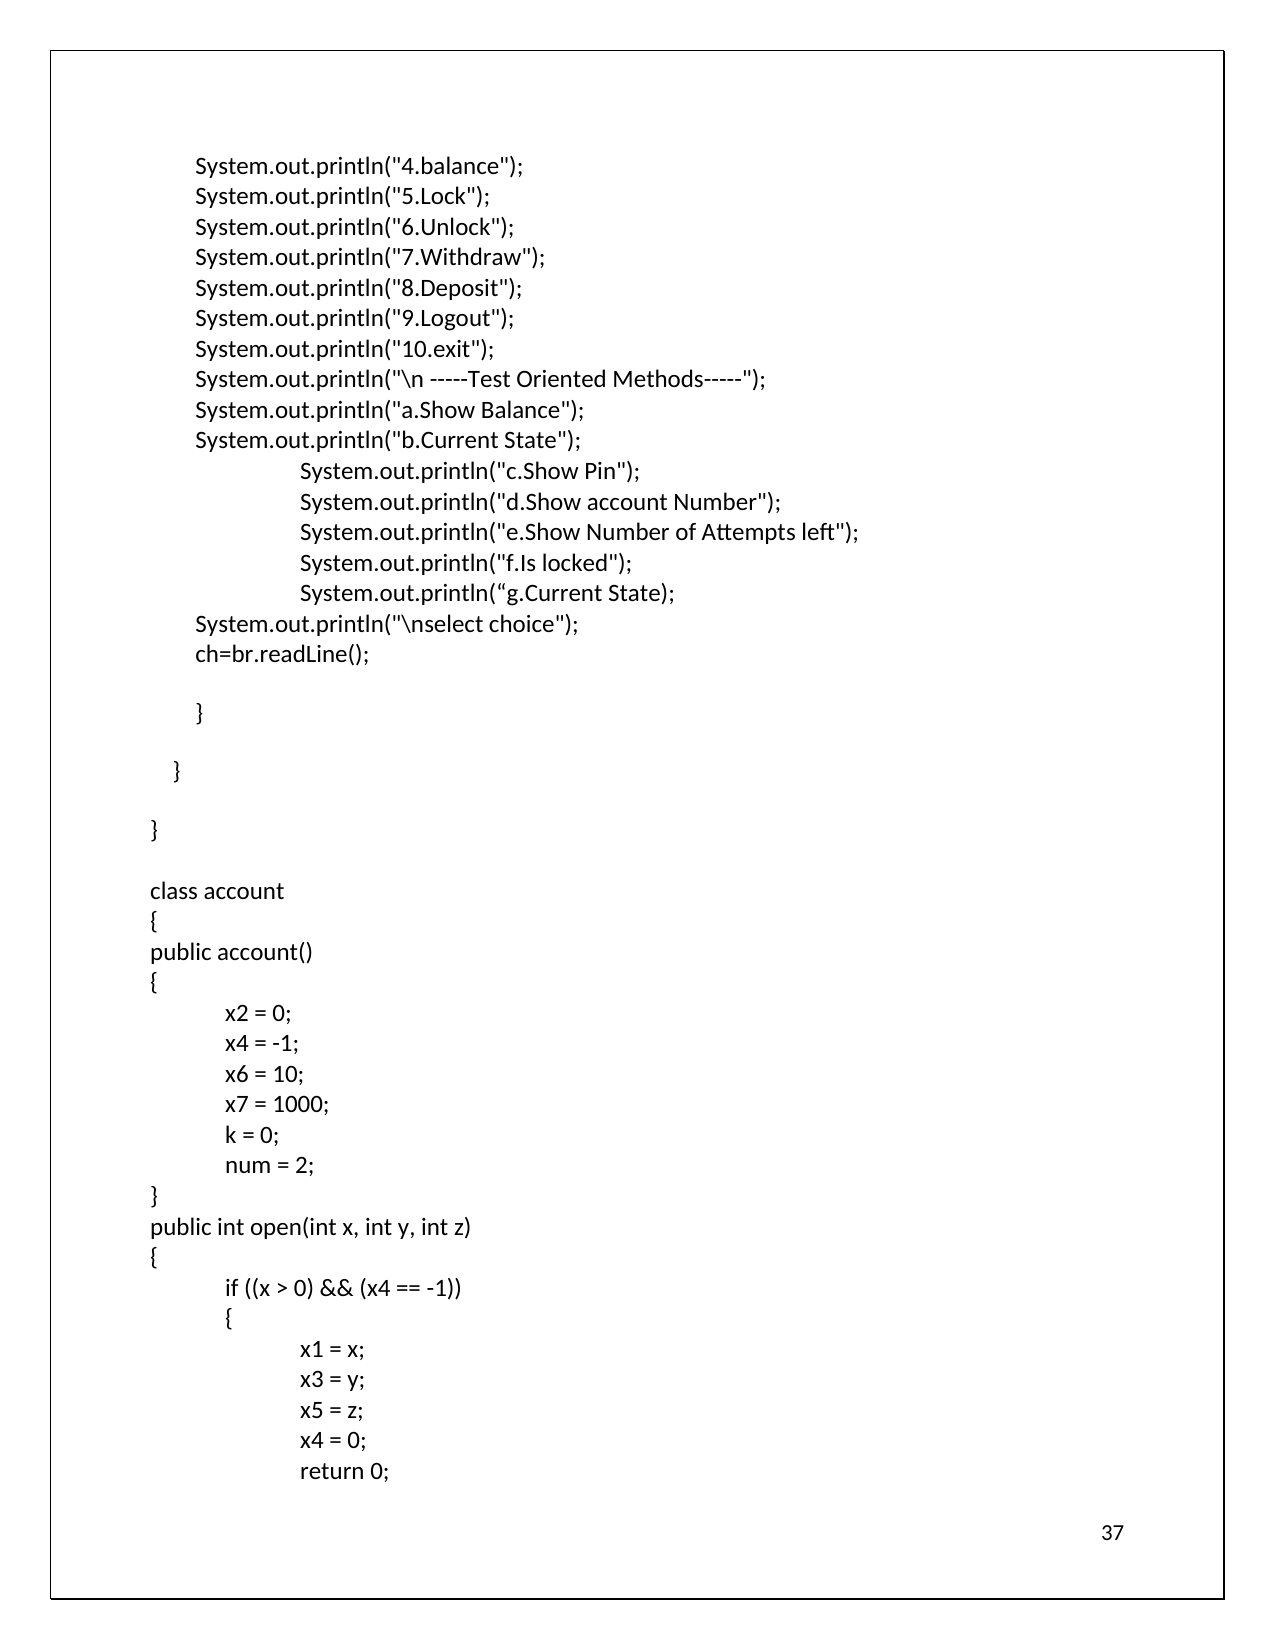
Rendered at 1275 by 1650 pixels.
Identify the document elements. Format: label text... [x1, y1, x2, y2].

text if ((x > 0) && (x4 == -1)) [150, 1272, 1124, 1302]
text System.out.println("b.Current State"); [150, 425, 1124, 455]
text { [150, 967, 1124, 997]
text { [150, 906, 1124, 936]
text } [150, 1180, 1124, 1211]
text { [150, 1302, 1124, 1333]
text { [150, 1241, 1124, 1272]
text System.out.println("e.Show Number of Attempts left"); [150, 516, 1124, 547]
text System.out.println("10.exit"); [150, 333, 1124, 364]
text x3 = y; [150, 1363, 1124, 1394]
text System.out.println("9.Logout"); [150, 303, 1124, 333]
text System.out.println(“g.Current State); [150, 577, 1124, 608]
text System.out.println("\nselect choice"); [150, 608, 1124, 638]
text x7 = 1000; [150, 1089, 1124, 1119]
text System.out.println("a.Show Balance"); [150, 394, 1124, 425]
text System.out.println("6.Unlock"); [150, 211, 1124, 242]
text System.out.println("c.Show Pin"); [150, 455, 1124, 486]
text System.out.println("4.balance"); [150, 150, 1124, 181]
text } [150, 814, 1124, 844]
text System.out.println("\n -----Test Oriented Methods-----"); [150, 364, 1124, 394]
text x4 = -1; [150, 1028, 1124, 1058]
text public account() [150, 936, 1124, 967]
text } [150, 697, 1124, 727]
text ch=br.readLine(); [150, 638, 1124, 669]
text x5 = z; [150, 1394, 1124, 1424]
text } [150, 755, 1124, 786]
text x4 = 0; [150, 1424, 1124, 1455]
text class account [150, 875, 1124, 906]
text System.out.println("5.Lock"); [150, 181, 1124, 211]
text k = 0; [150, 1119, 1124, 1150]
text System.out.println("7.Withdraw"); [150, 242, 1124, 272]
text num = 2; [150, 1150, 1124, 1180]
text x6 = 10; [150, 1058, 1124, 1089]
text public int open(int x, int y, int z) [150, 1211, 1124, 1241]
text return 0; [150, 1455, 1124, 1485]
text System.out.println("d.Show account Number"); [150, 486, 1124, 516]
text x1 = x; [150, 1333, 1124, 1363]
text System.out.println("f.Is locked"); [150, 547, 1124, 577]
text x2 = 0; [150, 997, 1124, 1028]
text System.out.println("8.Deposit"); [150, 272, 1124, 303]
